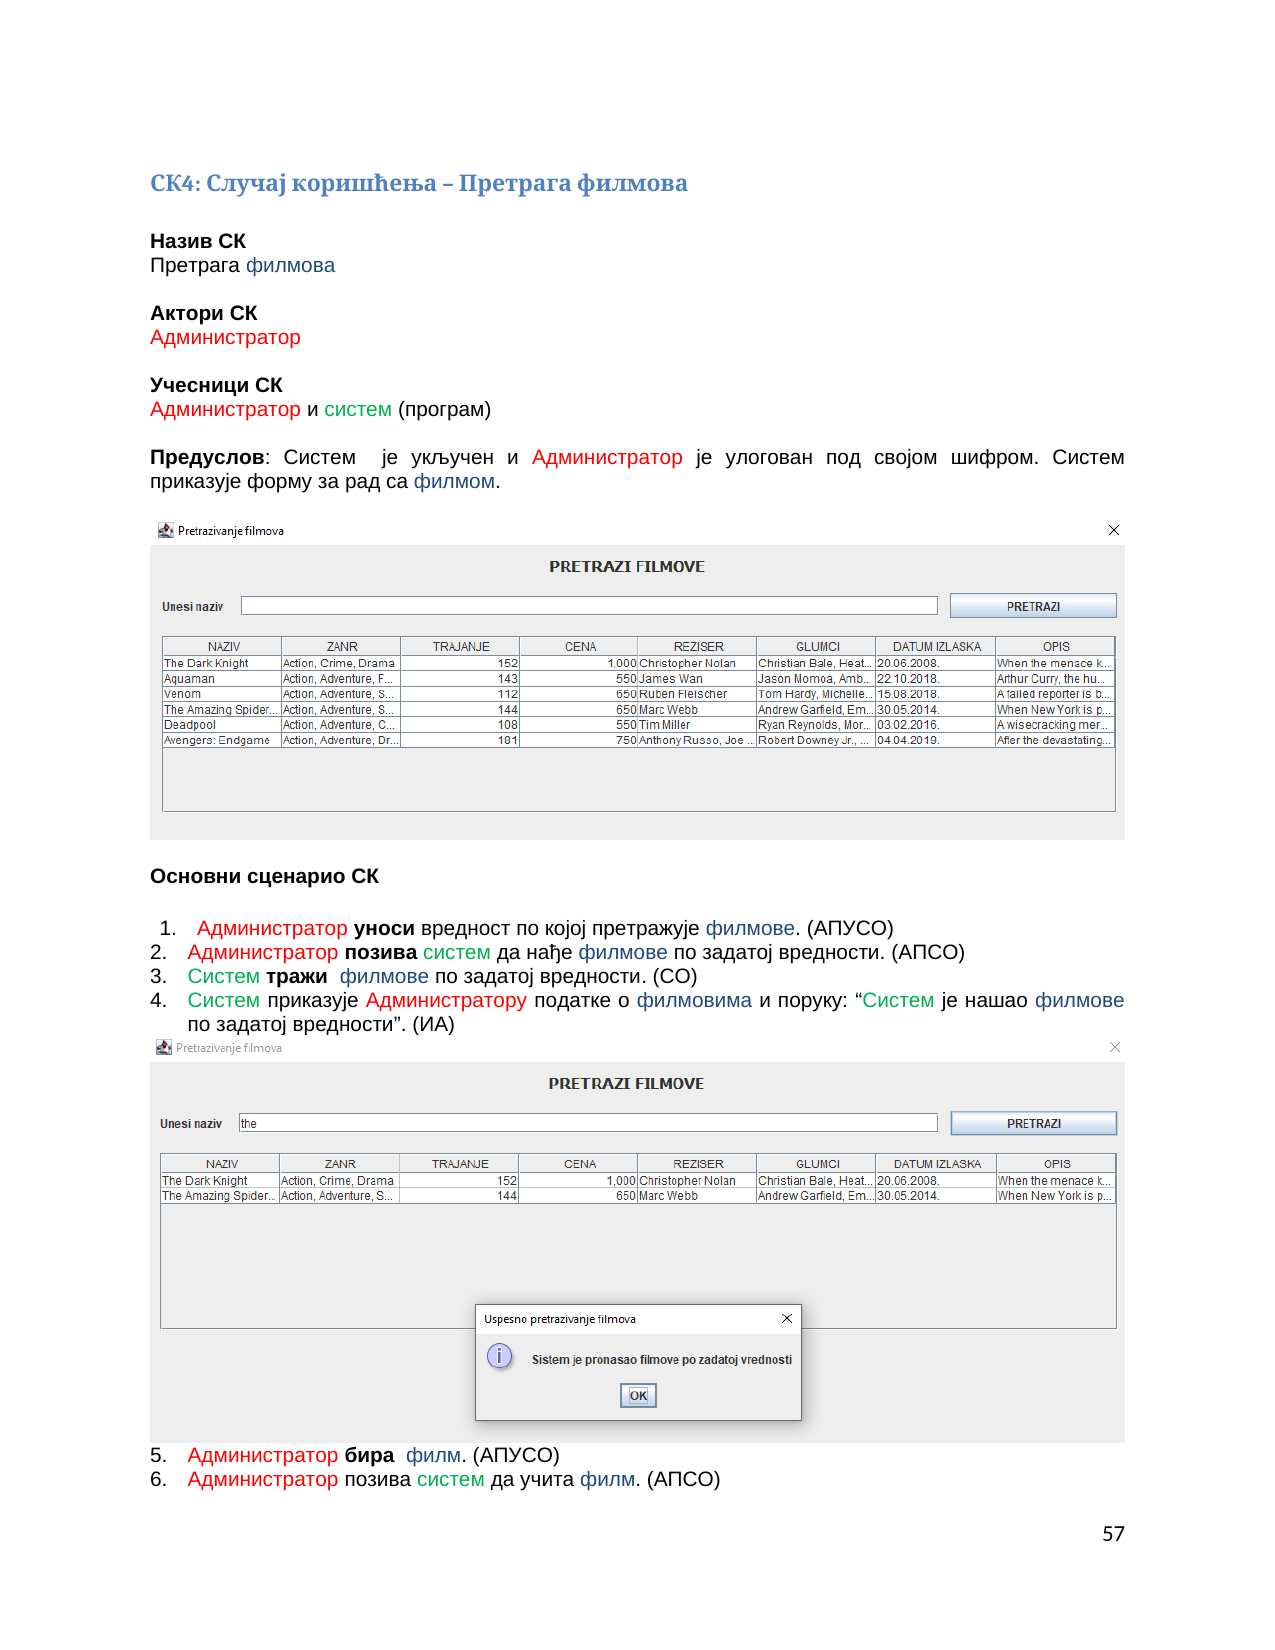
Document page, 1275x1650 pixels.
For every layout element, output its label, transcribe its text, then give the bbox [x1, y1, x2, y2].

text Администратор и систем (програм) [150, 397, 1125, 421]
list Администратор позива систем да учита филм. (АПСО) [150, 1467, 1125, 1491]
text Основни сценарио СК [150, 864, 1125, 888]
text Предуслов: Систем је укључен и Администратор je улогован под својом шифром. Систем приказује форму за рад са филмом. [150, 445, 1125, 493]
list Систем приказује Администратору податке о филмовима и поруку: “Систем је нашао филмове по задатој вредности”. (ИА) [150, 988, 1125, 1035]
list Администратор уноси вредност по којој претражује филмове. (АПУСО) [159, 916, 1125, 940]
picture [150, 1035, 1125, 1443]
text Назив СК [150, 229, 1125, 253]
list Систем тражи филмове по задатој вредности. (СО) [150, 964, 1125, 988]
list Администратор позива систем да нађе филмове по задатој вредности. (АПСО) [150, 940, 1125, 964]
text Администратор [150, 325, 1125, 349]
text Претрага филмова [150, 253, 1125, 277]
list Администратор бира филм. (АПУСО) [150, 1443, 1125, 1467]
text Актори СК [150, 301, 1125, 325]
subtitle СК4: Случај коришћења – Претрага филмова [150, 171, 1125, 197]
text Учесници СК [150, 373, 1125, 397]
picture [150, 516, 1125, 840]
